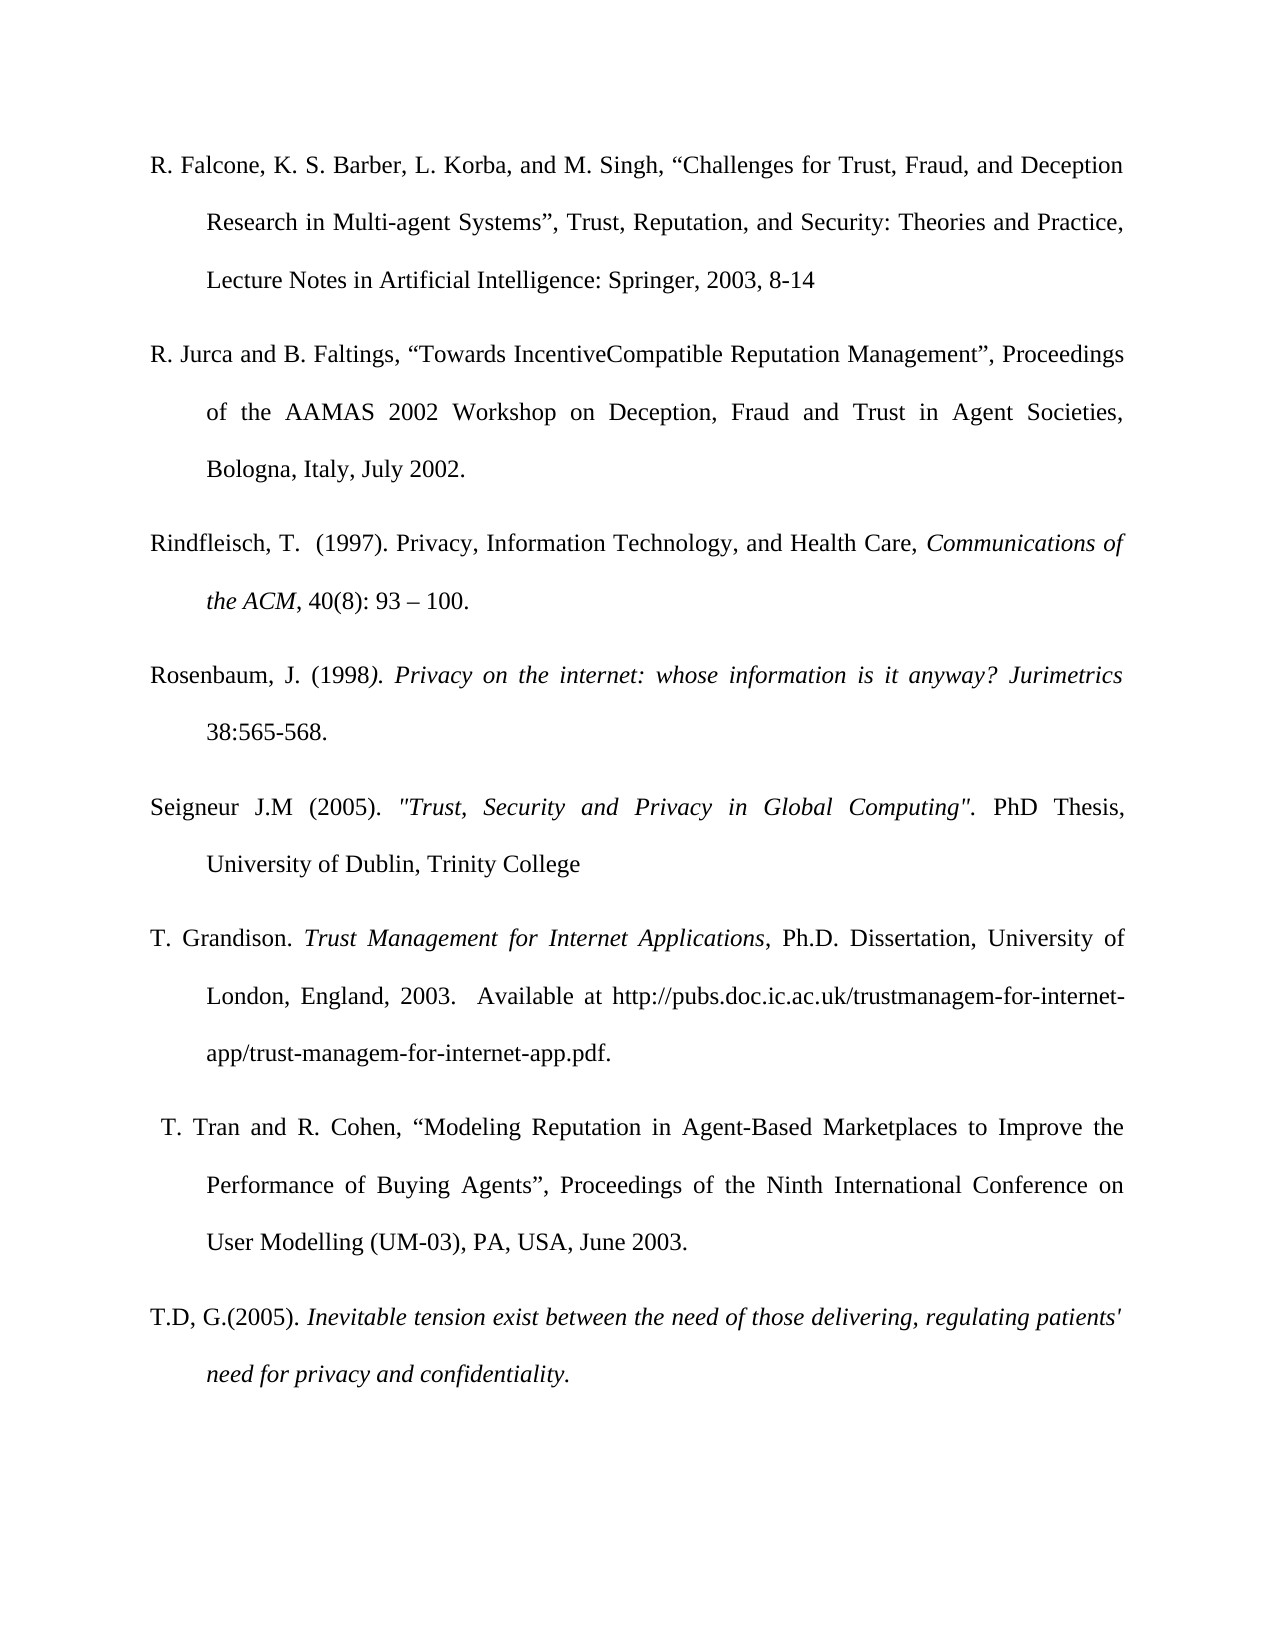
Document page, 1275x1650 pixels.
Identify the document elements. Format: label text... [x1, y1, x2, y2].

text R. Falcone, K. S. Barber, L. Korba, and M. Singh, “Challenges for Trust, Fraud, and Deception Research in Multi-agent Systems”, Trust, Reputation, and Security: Theories and Practice, Lecture Notes in Artificial Intelligence: Springer, 2003, 8-14 [150, 150, 1125, 294]
text Rindfleisch, T. (1997). Privacy, Information Technology, and Health Care, Communications of the ACM, 40(8): 93 – 100. [150, 528, 1125, 614]
text R. Jurca and B. Faltings, “Towards IncentiveCompatible Reputation Management”, Proceedings of the AAMAS 2002 Workshop on Deception, Fraud and Trust in Agent Societies, Bologna, Italy, July 2002. [150, 339, 1125, 483]
text T. Tran and R. Cohen, “Modeling Reputation in Agent-Based Marketplaces to Improve the Performance of Buying Agents”, Proceedings of the Ninth International Conference on User Modelling (UM-03), PA, USA, June 2003. [150, 1112, 1125, 1256]
text Rosenbaum, J. (1998). Privacy on the internet: whose information is it anyway? Jurimetrics 38:565-568. [150, 660, 1125, 746]
text T.D, G.(2005). Inevitable tension exist between the need of those delivering, regulating patients' need for privacy and confidentiality. [150, 1302, 1125, 1388]
text T. Grandison. Trust Management for Internet Applications, Ph.D. Dissertation, University of London, England, 2003. Available at http://pubs.doc.ic.ac.uk/trustmanagem-for-internet-app/trust-managem-for-internet-app.pdf. [150, 923, 1125, 1067]
text Seigneur J.M (2005). "Trust, Security and Privacy in Global Computing". PhD Thesis, University of Dublin, Trinity College [150, 792, 1125, 878]
